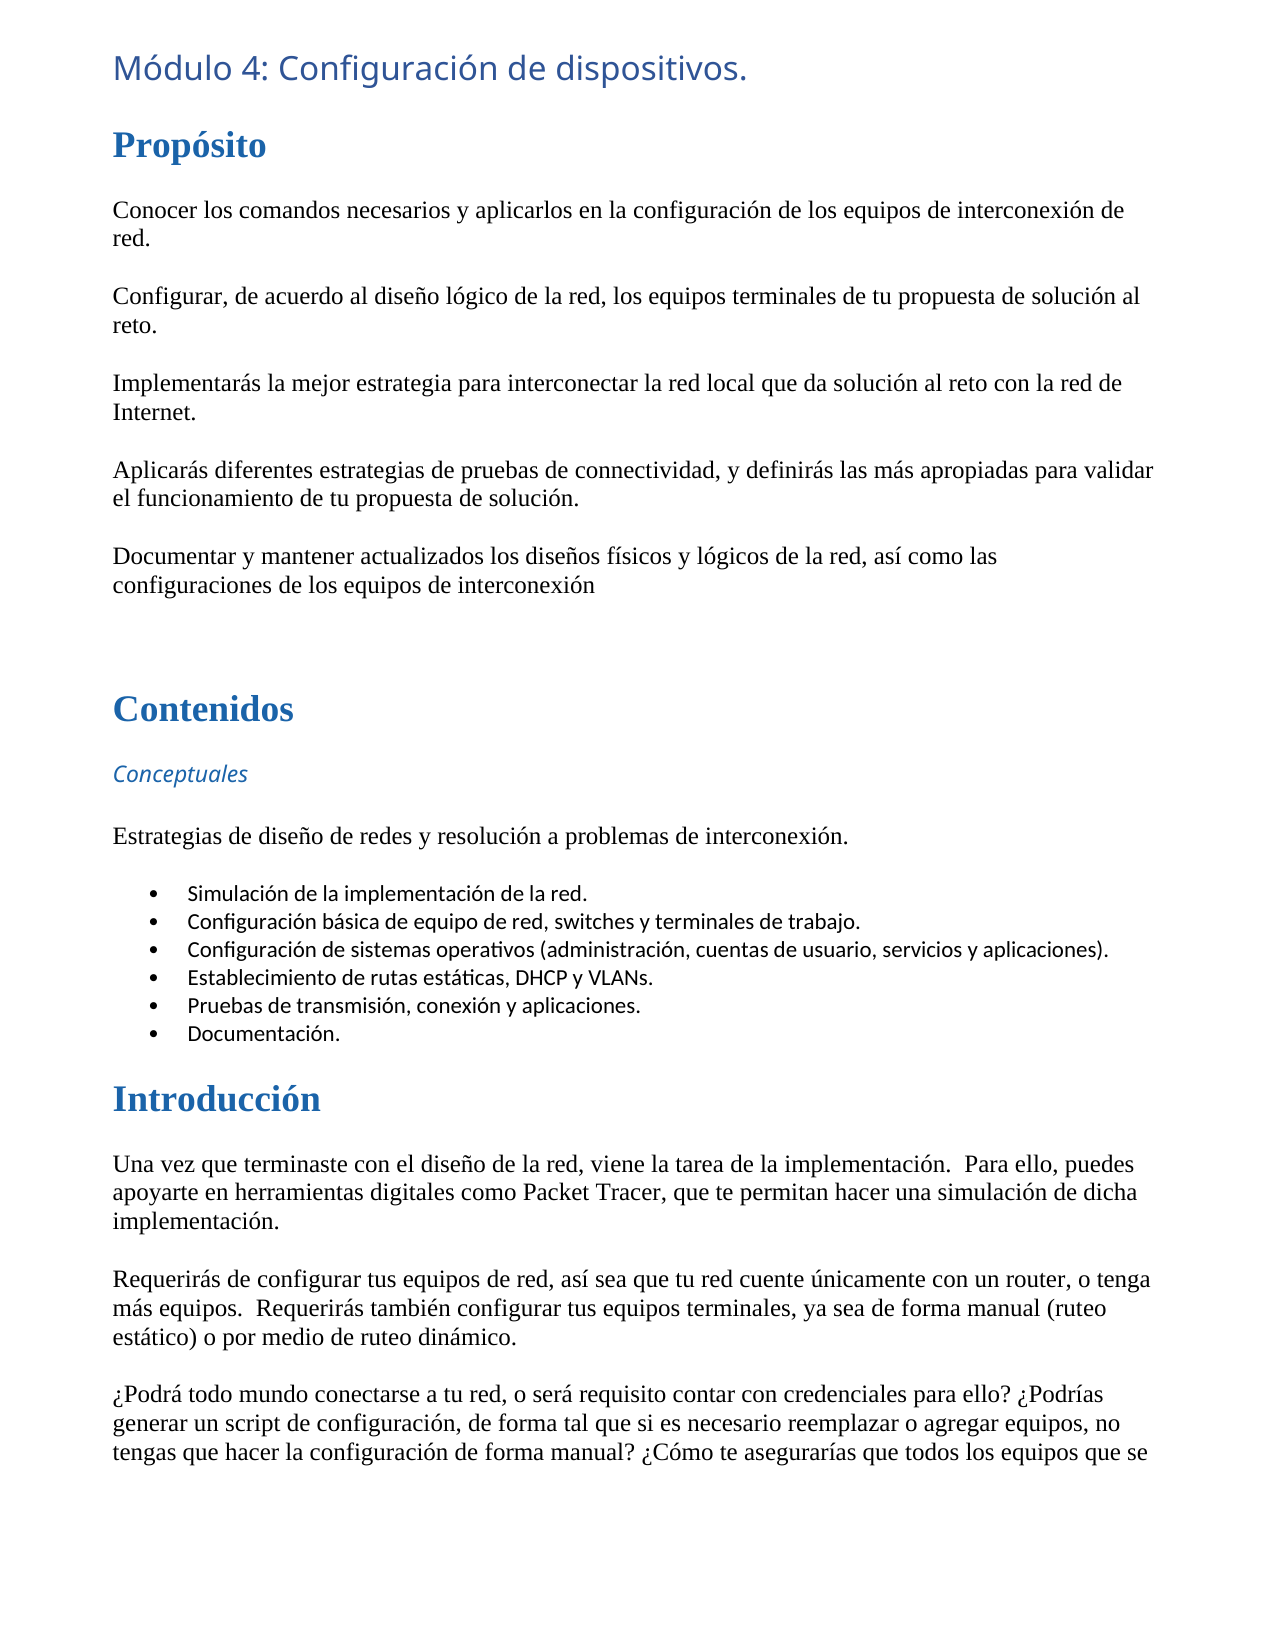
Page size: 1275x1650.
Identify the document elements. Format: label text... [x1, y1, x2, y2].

list Simulación de la implementación de la red. [150, 879, 1162, 907]
subtitle Conceptuales [112, 758, 1162, 789]
subtitle Propósito [112, 122, 1162, 166]
text Conocer los comandos necesarios y aplicarlos en la configuración de los equipos de interconexión de red. [112, 195, 1162, 252]
text Documentar y mantener actualizados los diseños físicos y lógicos de la red, así como las configuraciones de los equipos de interconexión [112, 541, 1162, 599]
text Aplicarás diferentes estrategias de pruebas de connectividad, y definirás las más apropiadas para validar el funcionamiento de tu propuesta de solución. [112, 455, 1162, 512]
text Implementarás la mejor estrategia para interconectar la red local que da solución al reto con la red de Internet. [112, 368, 1162, 426]
list Documentación. [150, 1019, 1162, 1047]
text Una vez que terminaste con el diseño de la red, viene la tarea de la implementación. Para ello, puedes apoyarte en herramientas digitales como Packet Tracer, que te permitan hacer una simulación de dicha implementación. [112, 1149, 1162, 1235]
text Requerirás de configurar tus equipos de red, así sea que tu red cuente únicamente con un router, o tenga más equipos. Requerirás también configurar tus equipos terminales, ya sea de forma manual (ruteo estático) o por medio de ruteo dinámico. [112, 1264, 1162, 1350]
text Estrategias de diseño de redes y resolución a problemas de interconexión. [112, 821, 1162, 850]
list Configuración de sistemas operativos (administración, cuentas de usuario, servicios y aplicaciones). [150, 935, 1162, 963]
subtitle Introducción [112, 1076, 1162, 1119]
text Configurar, de acuerdo al diseño lógico de la red, los equipos terminales de tu propuesta de solución al reto. [112, 281, 1162, 339]
list Pruebas de transmisión, conexión y aplicaciones. [150, 991, 1162, 1019]
list Configuración básica de equipo de red, switches y terminales de trabajo. [150, 907, 1162, 935]
subtitle Contenidos [112, 686, 1162, 729]
subtitle Módulo 4: Configuración de dispositivos. [112, 44, 1162, 90]
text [112, 1379, 1162, 1466]
list Establecimiento de rutas estáticas, DHCP y VLANs. [150, 963, 1162, 991]
